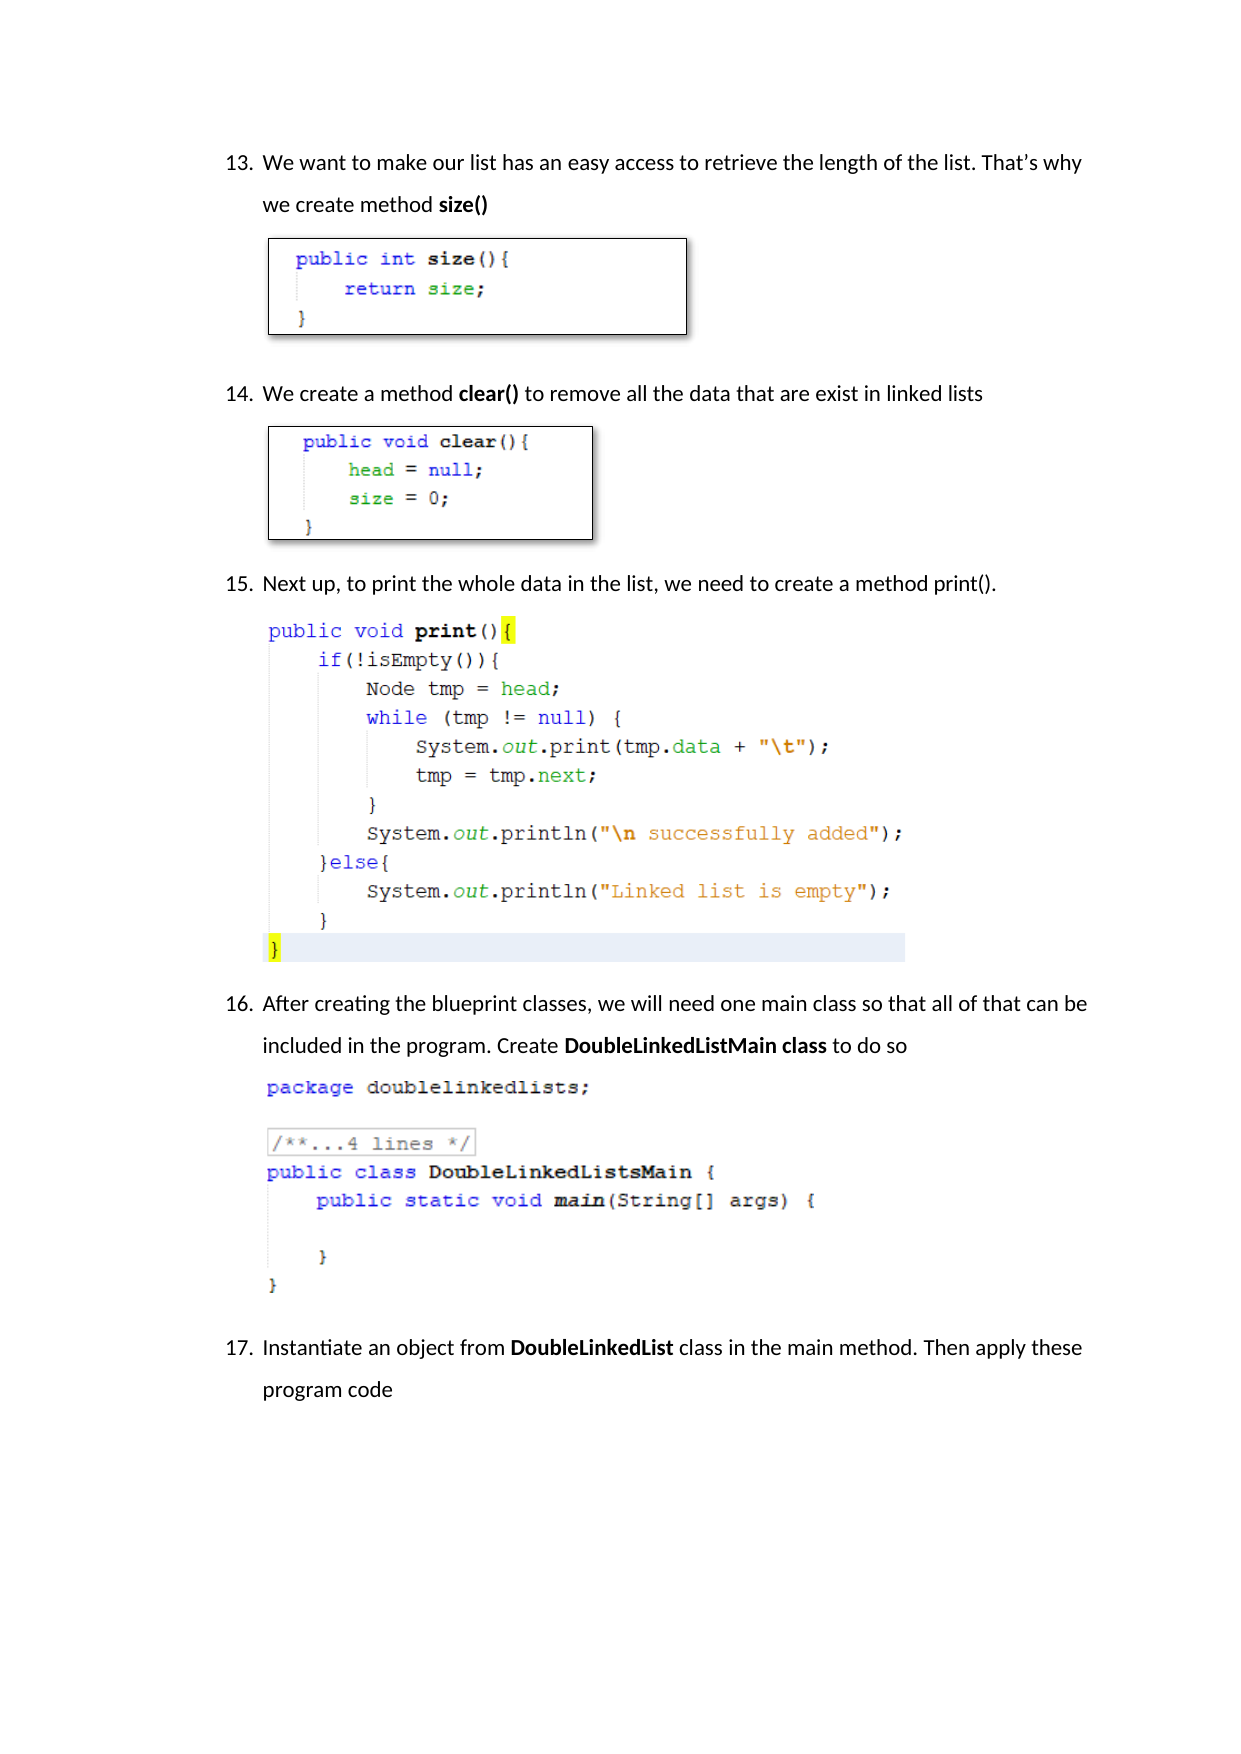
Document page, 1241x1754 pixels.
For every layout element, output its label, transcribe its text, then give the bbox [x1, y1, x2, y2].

picture [262, 616, 905, 627]
list We want to make our list has an easy access to retrieve the length of the list. That’s why we create method size() [225, 148, 1088, 218]
picture [263, 233, 699, 250]
picture [263, 422, 605, 437]
picture [269, 427, 592, 437]
picture [267, 1081, 814, 1105]
list Instantiate an object from DoubleLinkedList class in the main method. Then apply these program code [225, 1105, 1083, 1403]
list After creating the blueprint classes, we will need one main class so that all of that can be included in the program. Create DoubleLinkedListMain class to do so [225, 627, 1088, 1059]
picture [269, 239, 686, 250]
list Next up, to print the whole data in the list, we need to create a method print(). [225, 437, 1203, 597]
list We create a method clear() to remove all the data that are exist in linked lists [225, 250, 1203, 407]
